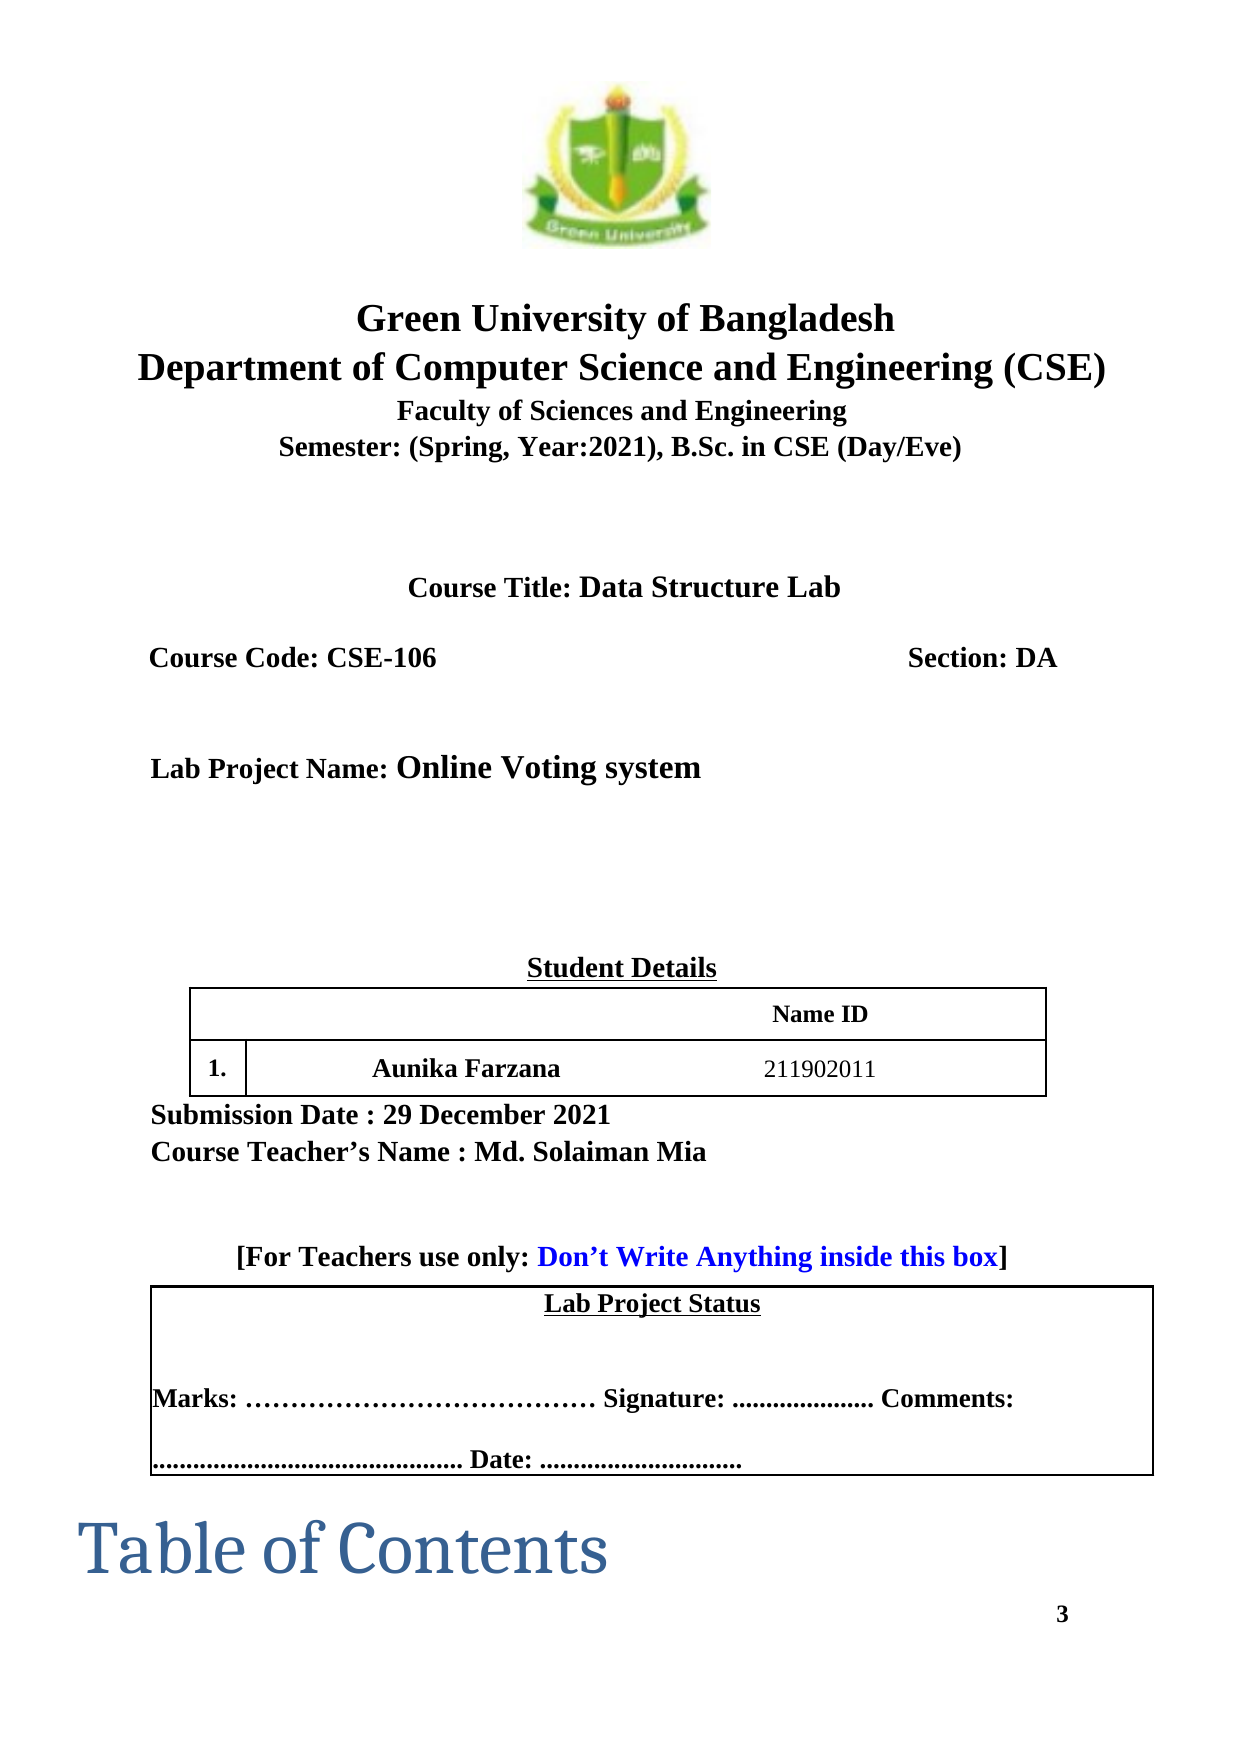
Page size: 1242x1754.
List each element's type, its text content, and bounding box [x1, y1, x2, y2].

text Student Details [91, 951, 1152, 984]
text Lab Project Status [152, 1288, 1152, 1319]
text Semester: (Spring, Year:2021), B.Sc. in CSE (Day/Eve) [92, 429, 1148, 463]
text .............................................. Date: .............................. [152, 1441, 1152, 1474]
picture [522, 81, 712, 249]
text Submission Date : 29 December 2021 [150, 1097, 1152, 1131]
text Table of Contents [77, 1506, 1152, 1593]
text [For Teachers use only: Don’t Write Anything inside this box] [91, 1239, 1152, 1273]
table_cell Aunika Farzana 211902011 [247, 1041, 1045, 1095]
table_header [191, 989, 246, 1039]
text Marks: ………………………………… Signature: ..................... Comments: [152, 1380, 1152, 1413]
text Course Teacher’s Name : Md. Solaiman Mia [150, 1134, 1152, 1167]
text Course Code: CSE-106 Section: DA [75, 640, 1152, 673]
text 3 [75, 1599, 1068, 1628]
text Department of Computer Science and Engineering (CSE) [137, 343, 1152, 389]
table_cell 1. [191, 1041, 245, 1095]
text Course Title: Data Structure Lab [96, 569, 1152, 604]
text Lab Project Name: Online Voting system [150, 747, 1152, 785]
text Faculty of Sciences and Engineering [92, 393, 1152, 426]
table_header Name ID [246, 989, 1045, 1039]
text Green University of Bangladesh [99, 294, 1152, 340]
